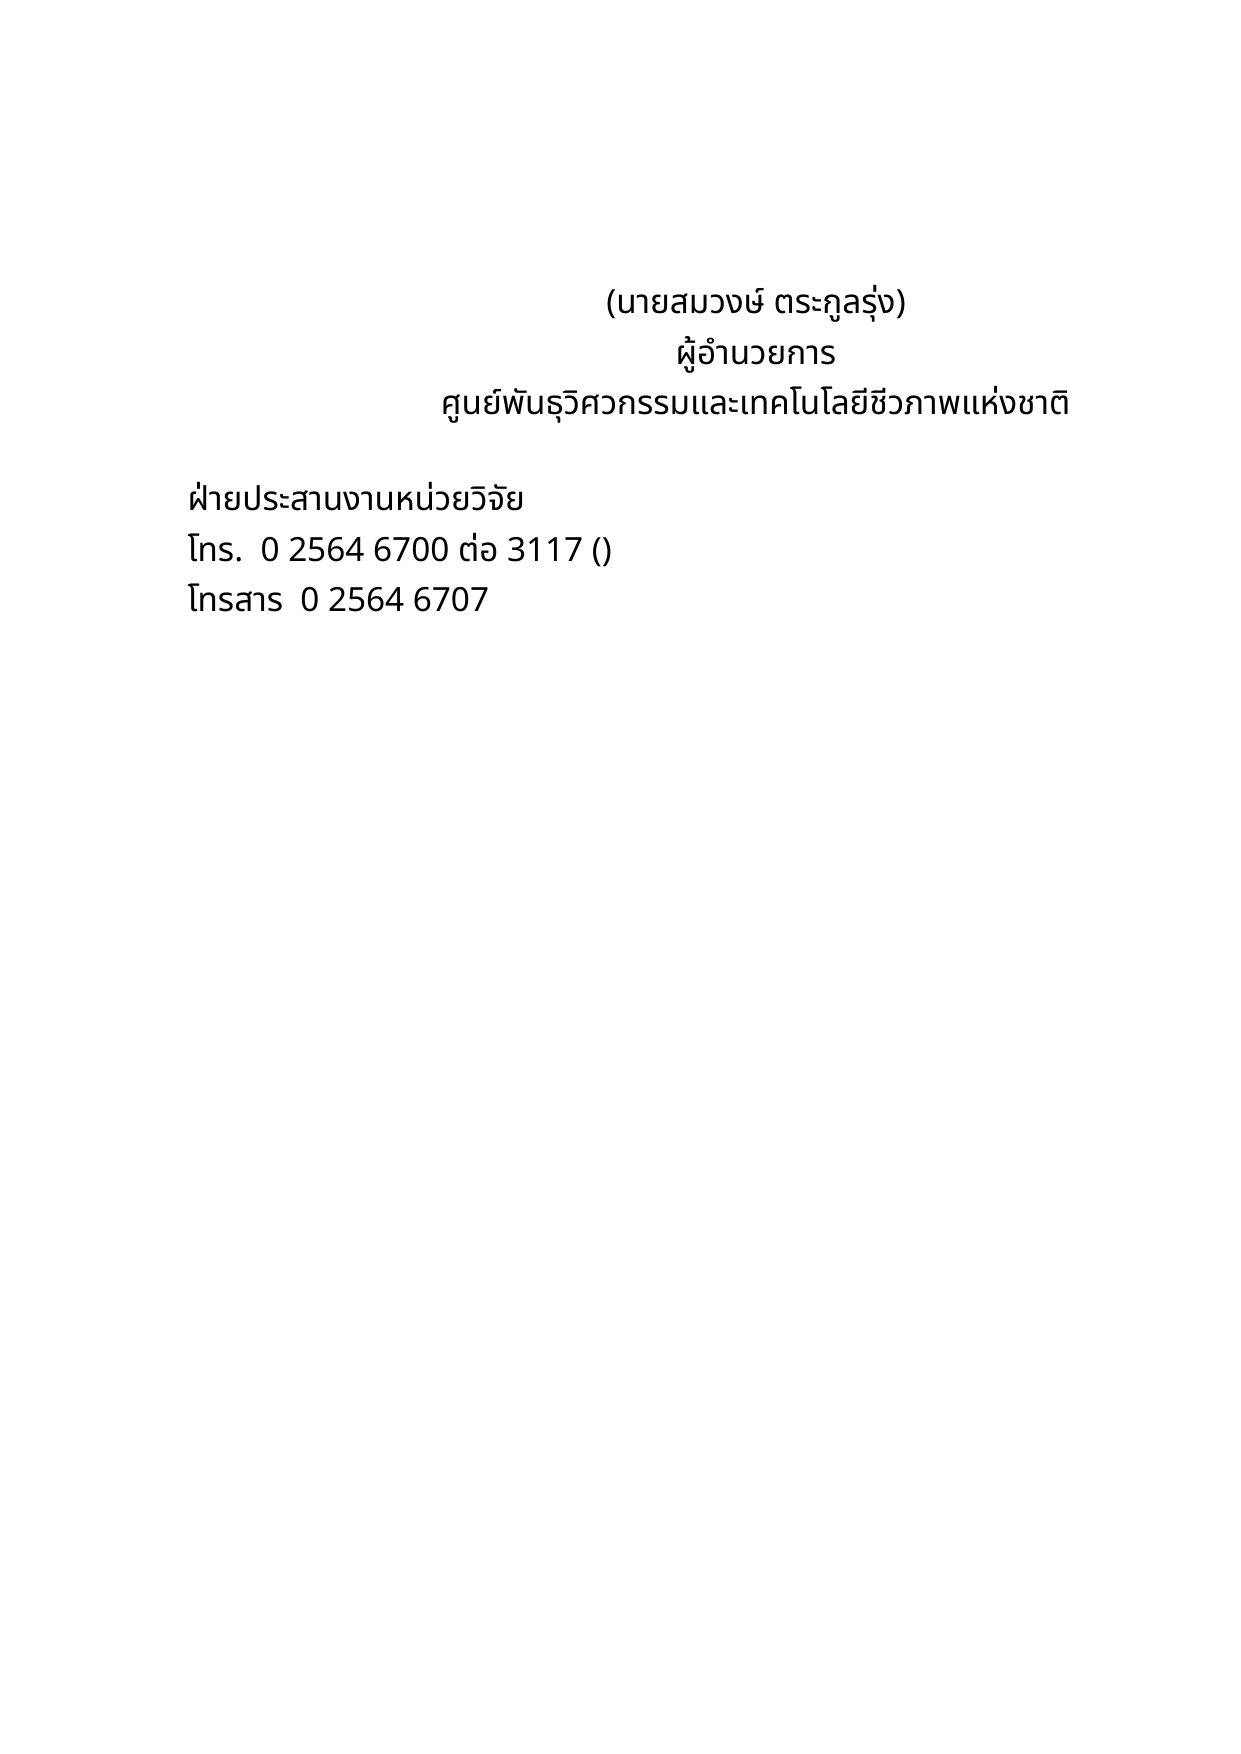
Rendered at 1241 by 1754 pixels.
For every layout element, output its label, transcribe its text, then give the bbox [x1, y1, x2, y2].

text ผู้อำนวยการ [423, 329, 1088, 379]
text โทรสาร 0 2564 6707 [187, 576, 1090, 627]
text ฝ่ายประสานงานหน่วยวิจัย [187, 475, 1090, 525]
text ศูนย์พันธุวิศวกรรมและเทคโนโลยีชีวภาพแห่งชาติ [423, 379, 1088, 429]
text โทร. 0 2564 6700 ต่อ 3117 () [187, 525, 1090, 576]
text (นายสมวงษ์ ตระกูลรุ่ง) [423, 278, 1088, 329]
